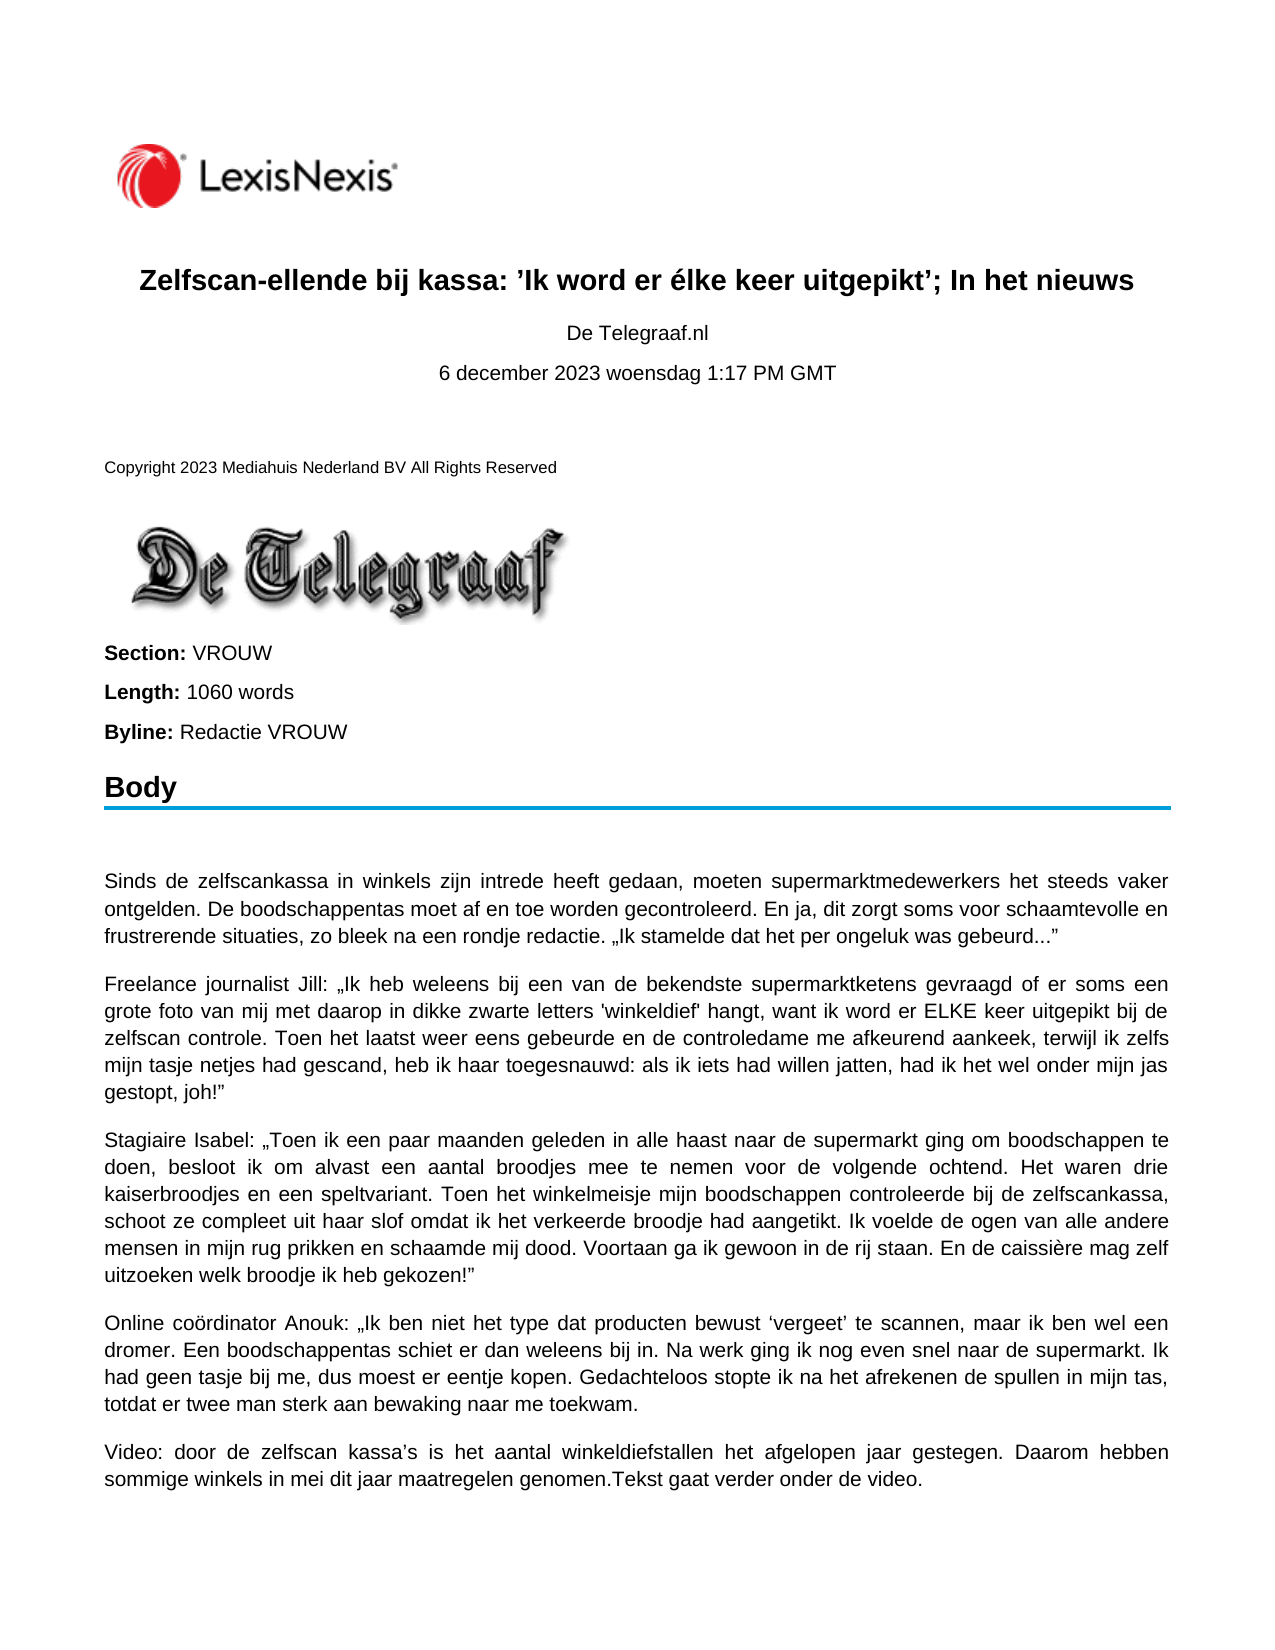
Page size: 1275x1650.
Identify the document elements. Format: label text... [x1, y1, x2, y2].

text Section: VROUW [104, 637, 1171, 664]
text Copyright 2023 Mediahuis Nederland BV All Rights Reserved [104, 426, 1171, 477]
text Freelance journalist Jill: „Ik heb weleens bij een van de bekendste supermarktketens gevraagd of er soms een grote foto van mij met daarop in dikke zwarte letters 'winkeldief' hangt, want ik word er ELKE keer uitgepikt bij de zelfscan controle. Toen het laatst weer eens gebeurde en de controledame me afkeurend aankeek, terwijl ik zelfs mijn tasje netjes had gescand, heb ik haar toegesnauwd: als ik iets had willen jatten, had ik het wel onder mijn jas gestopt, joh!” [104, 968, 1171, 1104]
text Length: 1060 words [104, 677, 1171, 704]
text Sinds de zelfscankassa in winkels zijn intrede heeft gedaan, moeten supermarktmedewerkers het steeds vaker ontgelden. De boodschappentas moet af en toe worden gecontroleerd. En ja, dit zorgt soms voor schaamtevolle en frustrerende situaties, zo bleek na een rondje redactie. „Ik stamelde dat het per ongeluk was gebeurd...” [104, 866, 1171, 947]
text Body [104, 768, 1171, 804]
text 6 december 2023 woensdag 1:17 PM GMT [104, 357, 1171, 384]
text Stagiaire Isabel: „Toen ik een paar maanden geleden in alle haast naar de supermarkt ging om boodschappen te doen, besloot ik om alvast een aantal broodjes mee te nemen voor de volgende ochtend. Het waren drie kaiserbroodjes en een speltvariant. Toen het winkelmeisje mijn boodschappen controleerde bij de zelfscankassa, schoot ze compleet uit haar slof omdat ik het verkeerde broodje had aangetikt. Ik voelde de ogen van alle andere mensen in mijn rug prikken en schaamde mij dood. Voortaan ga ik gewoon in de rij staan. En de caissière mag zelf uitzoeken welk broodje ik heb gekozen!” [104, 1124, 1171, 1287]
text Online coördinator Anouk: „Ik ben niet het type dat producten bewust ‘vergeet’ te scannen, maar ik ben wel een dromer. Een boodschappentas schiet er dan weleens bij in. Na werk ging ik nog even snel naar de supermarkt. Ik had geen tasje bij me, dus moest er eentje kopen. Gedachteloos stopte ik na het afrekenen de spullen in mijn tas, totdat er twee man sterk aan bewaking naar me toekwam. [104, 1308, 1171, 1416]
text De Telegraaf.nl [104, 318, 1171, 345]
subtitle Zelfscan-ellende bij kassa: ’Ik word er élke keer uitgepikt’; In het nieuws [104, 261, 1171, 297]
text Byline: Redactie VROUW [104, 716, 1171, 743]
picture [104, 144, 412, 208]
text Video: door de zelfscan kassa’s is het aantal winkeldiefstallen het afgelopen jaar gestegen. Daarom hebben sommige winkels in mei dit jaar maatregelen genomen.Tekst gaat verder onder de video. [104, 1437, 1171, 1491]
